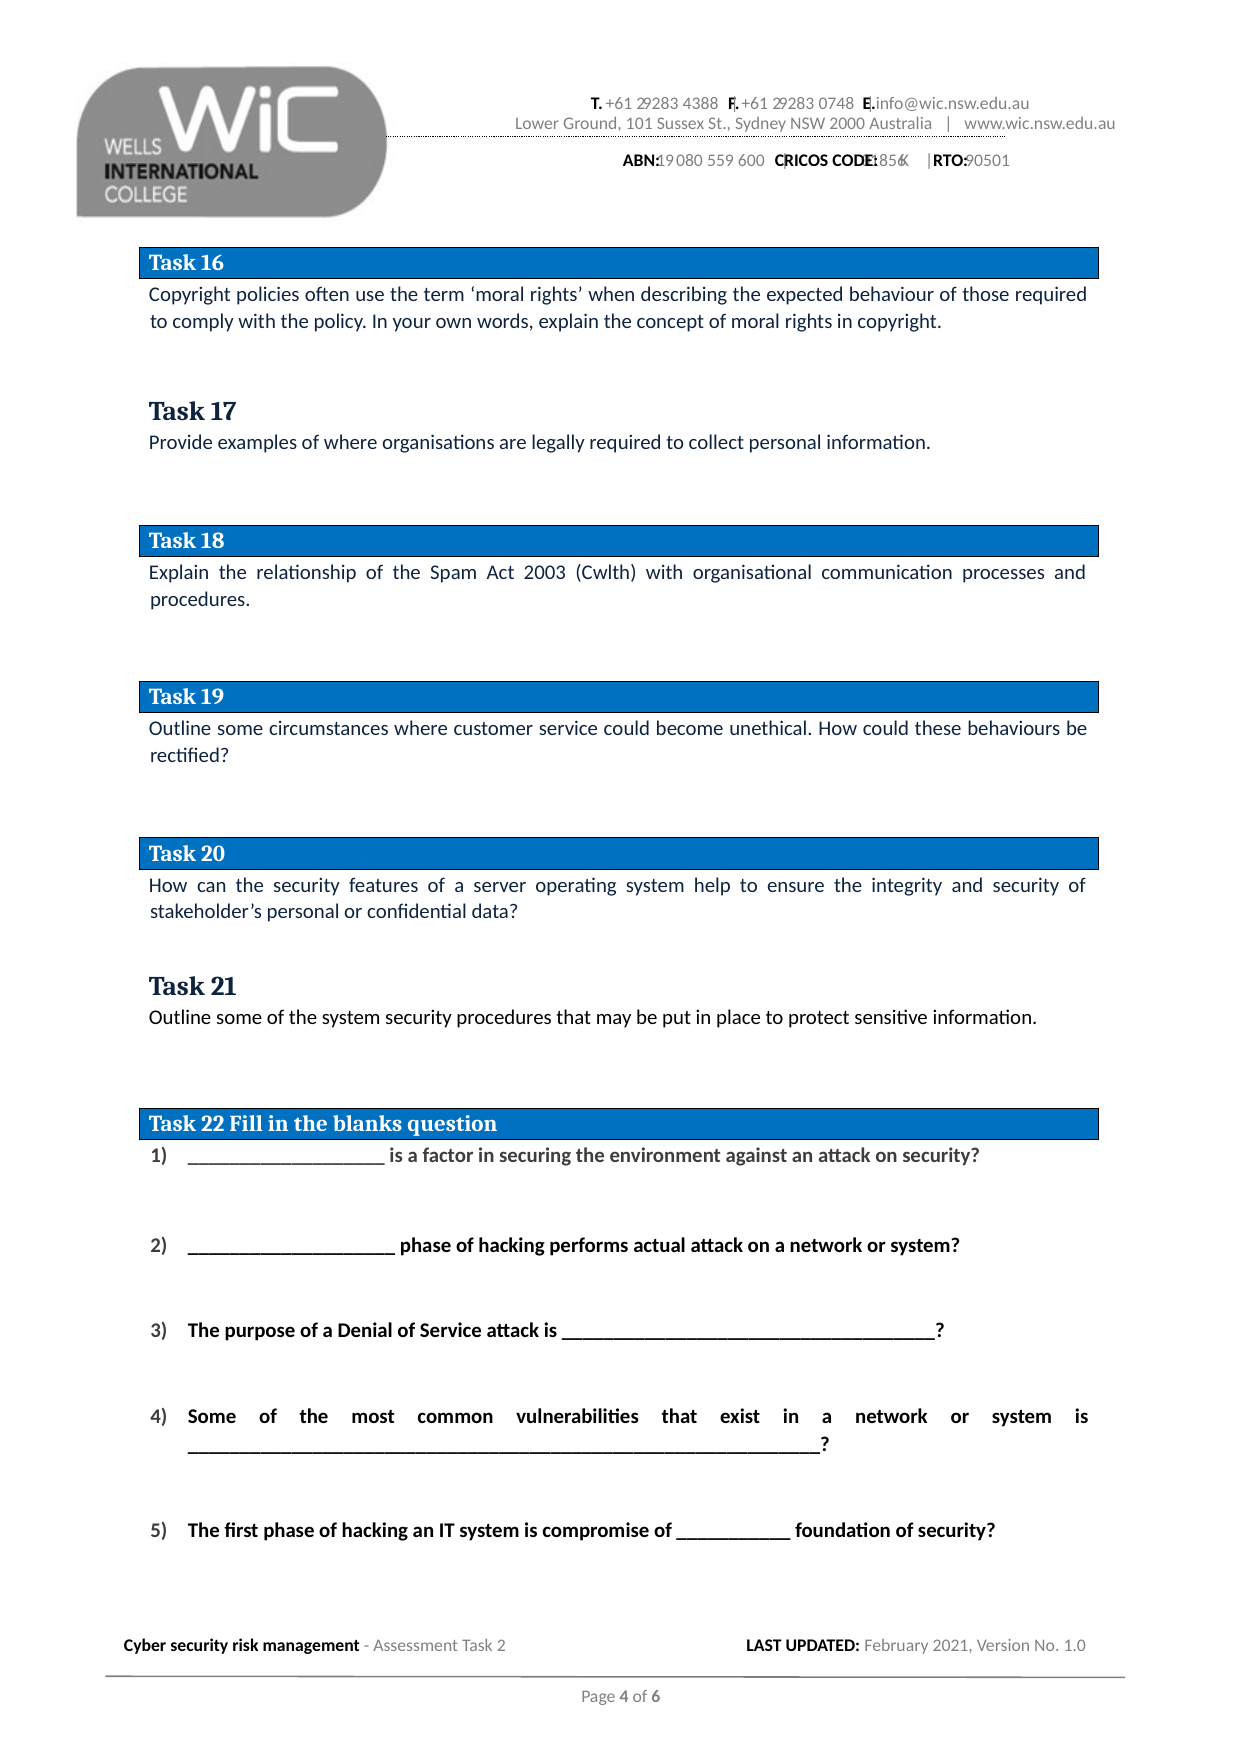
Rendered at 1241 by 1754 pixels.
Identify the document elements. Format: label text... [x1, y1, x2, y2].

list ___________________ is a factor in securing the environment against an attack on security? [150, 1142, 1089, 1168]
list The purpose of a Denial of Service attack is ____________________________________? [150, 1318, 1089, 1343]
text Copyright policies often use the term ‘moral rights’ when describing the expected behaviour of those required to comply with the policy. In your own words, explain the concept of moral rights in copyright. [149, 282, 1088, 334]
list ____________________ phase of hacking performs actual attack on a network or system? [150, 1232, 1089, 1257]
subtitle Task 22 Fill in the blanks question [140, 1109, 1098, 1139]
text Explain the relationship of the Spam Act 2003 (Cwlth) with organisational communication processes and procedures. [149, 559, 1088, 612]
text Task 17 [149, 396, 1089, 427]
text Outline some of the system security procedures that may be put in place to protect sensitive information. [149, 1004, 1089, 1030]
list Some of the most common vulnerabilities that exist in a network or system is _____________________________________________________________? [150, 1403, 1089, 1457]
subtitle Task 20 [140, 838, 1098, 869]
text How can the security features of a server operating system help to ensure the integrity and security of stakeholder’s personal or confidential data? [149, 872, 1088, 924]
subtitle Task 16 [140, 248, 1098, 278]
text Provide examples of where organisations are legally required to collect personal information. [149, 429, 1088, 455]
text Outline some circumstances where customer service could become unethical. How could these behaviours be rectified? [149, 715, 1088, 767]
list The first phase of hacking an IT system is compromise of ___________ foundation of security? [150, 1517, 1089, 1542]
subtitle Task 19 [140, 682, 1098, 712]
subtitle Task 18 [140, 526, 1098, 556]
text Task 21 [149, 971, 1089, 1002]
picture [76, 59, 399, 224]
